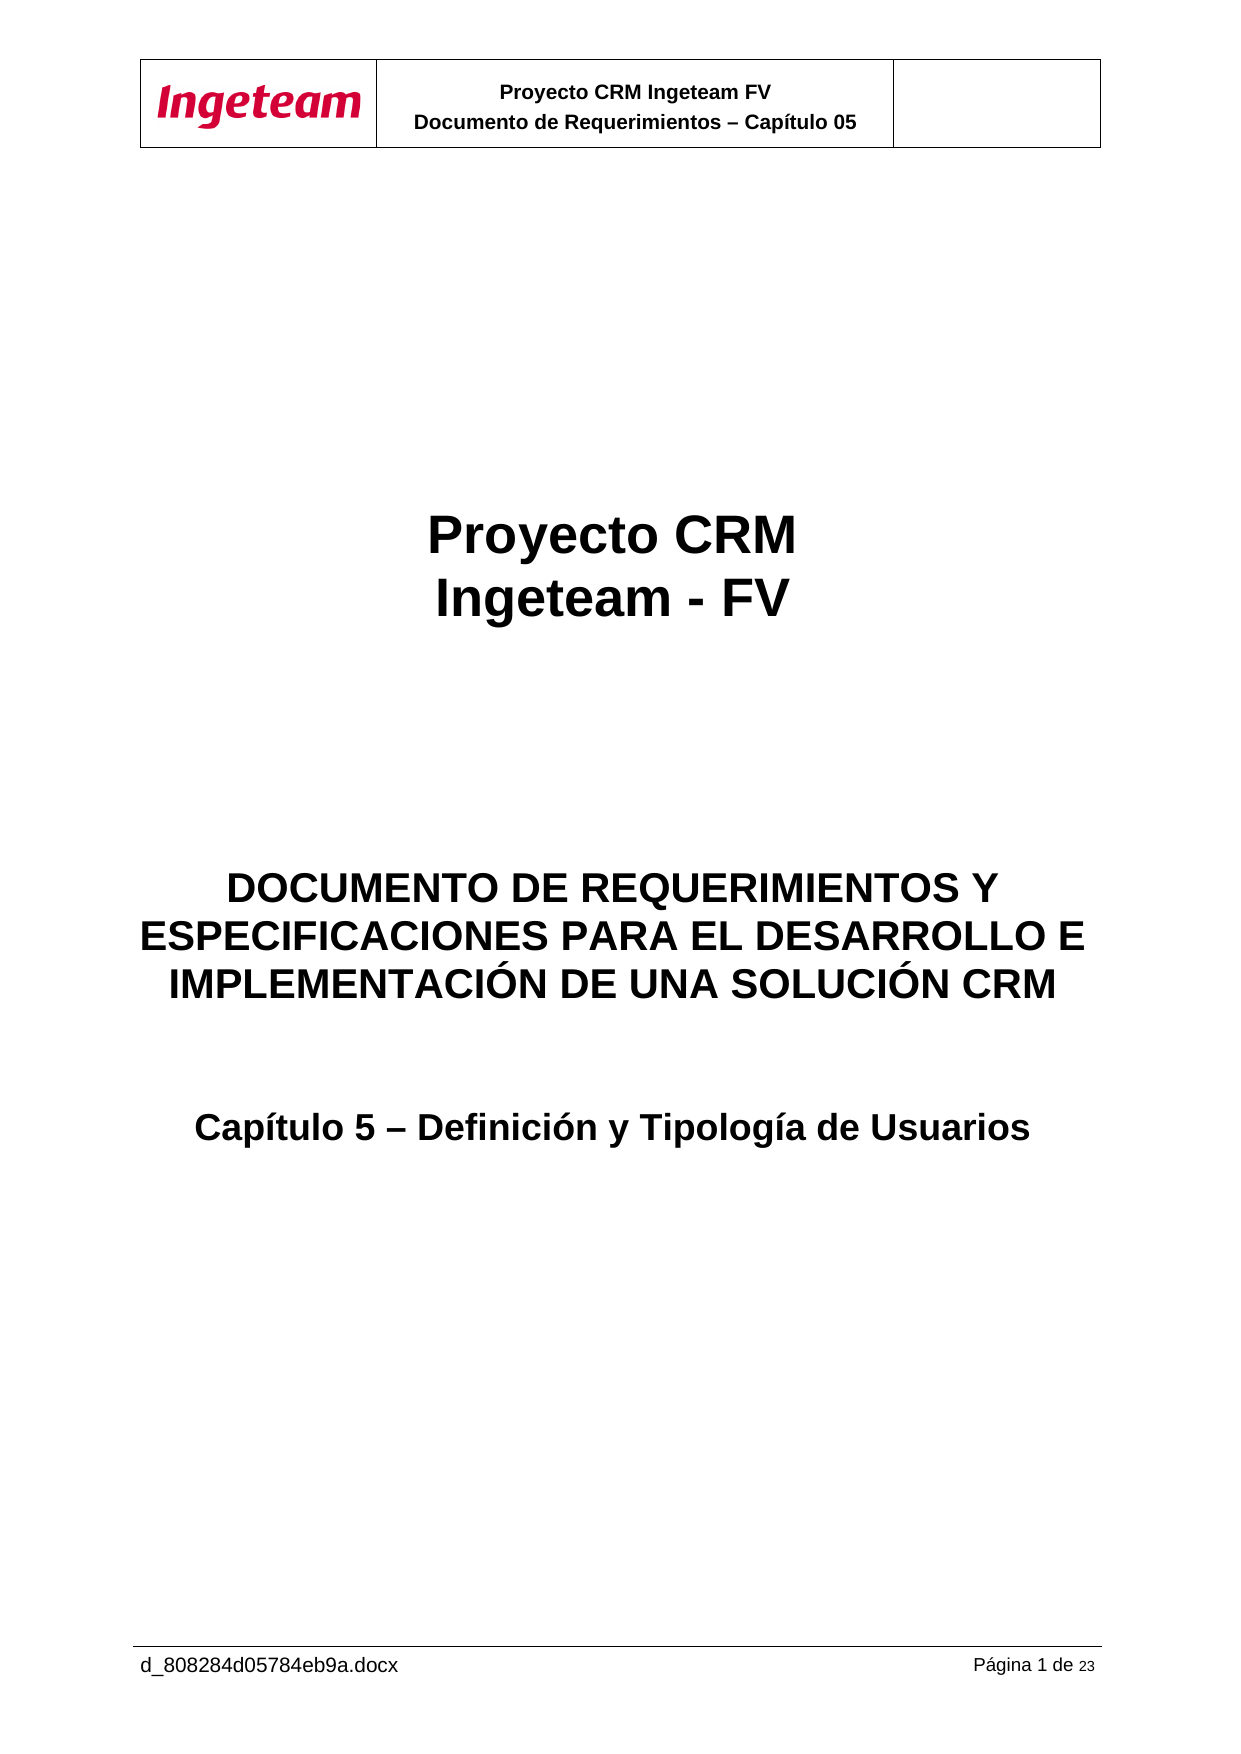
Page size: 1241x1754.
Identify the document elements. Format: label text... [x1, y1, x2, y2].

text DOCUMENTO DE REQUERIMIENTOS Y ESPECIFICACIONES PARA EL DESARROLLO E IMPLEMENTACIÓN DE UNA SOLUCIÓN CRM [133, 863, 1092, 1007]
text Proyecto CRM [133, 503, 1092, 565]
text Ingeteam - FV [133, 565, 1092, 628]
picture [157, 85, 361, 129]
text Capítulo 5 – Definición y Tipología de Usuarios [133, 1105, 1092, 1148]
